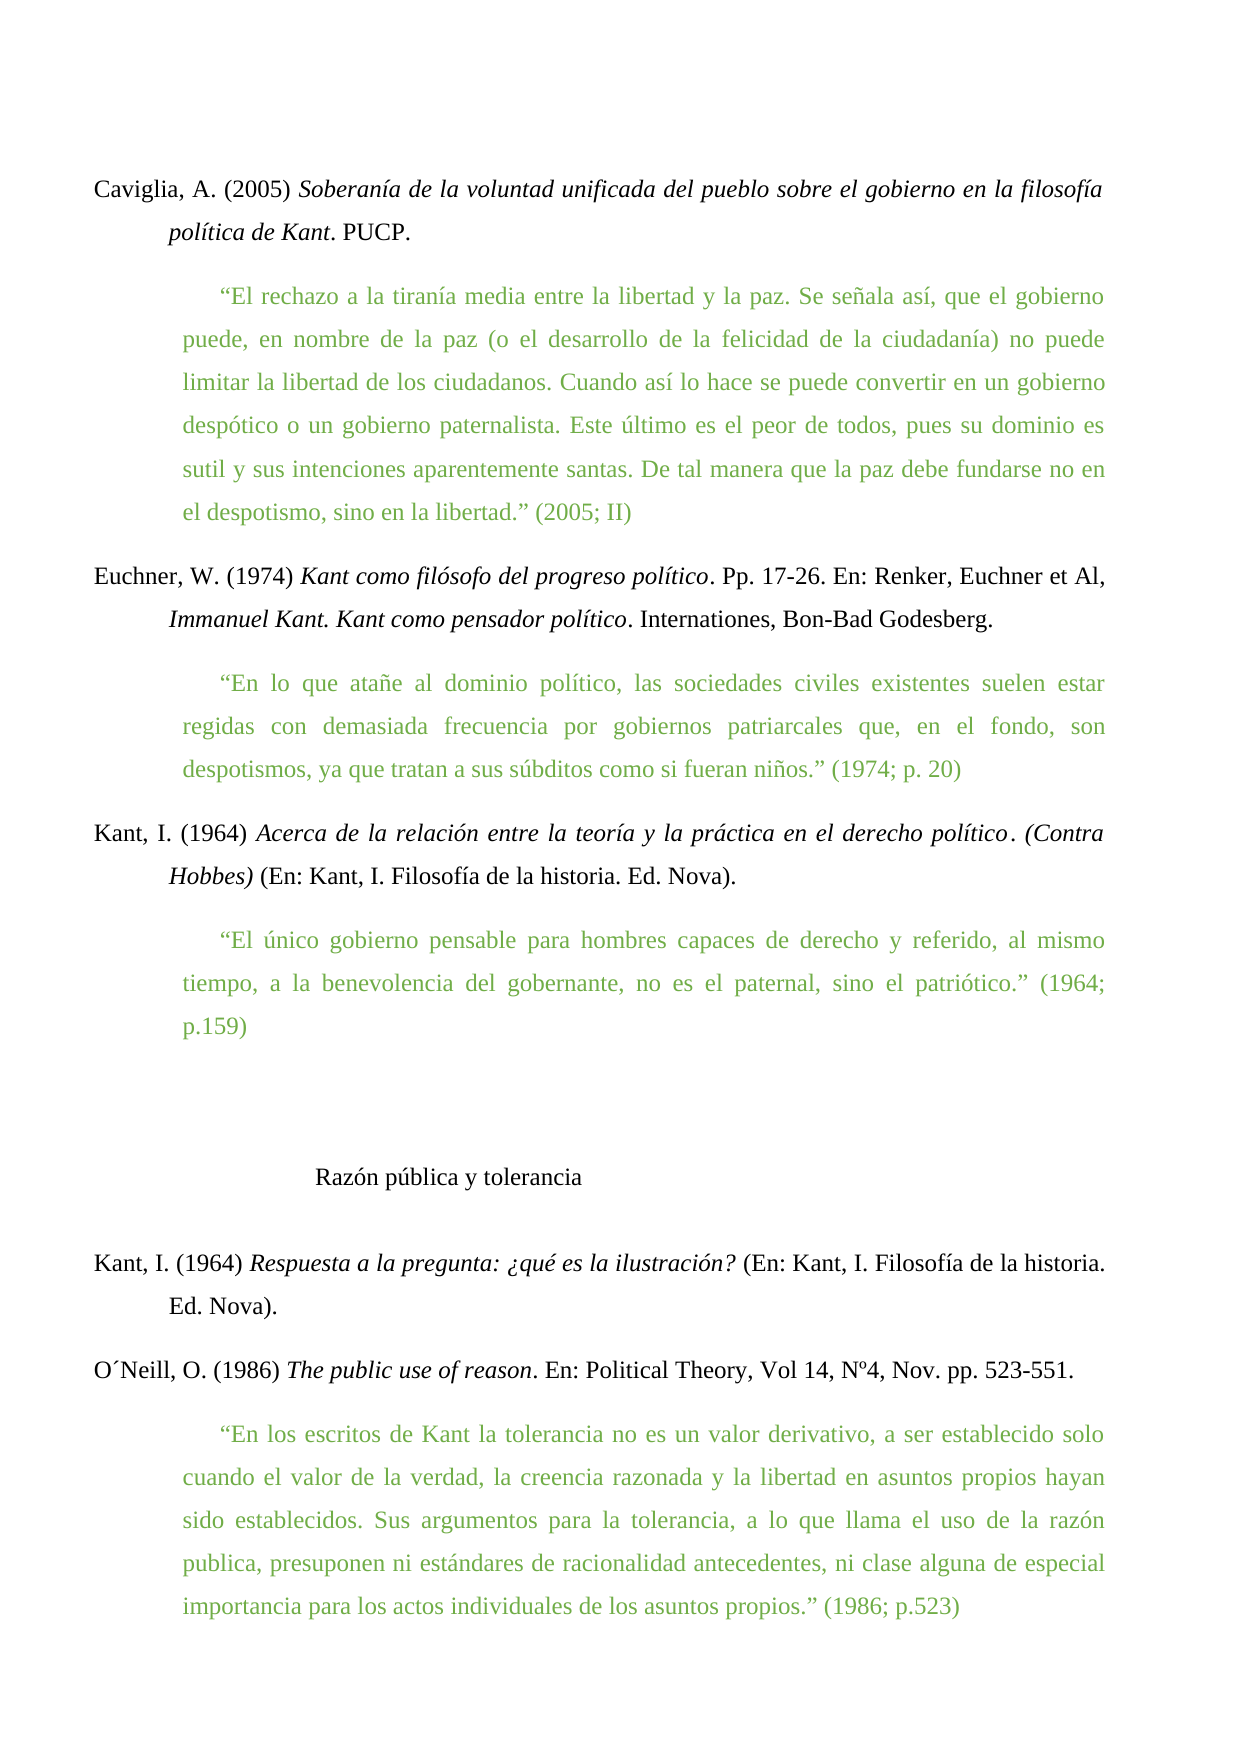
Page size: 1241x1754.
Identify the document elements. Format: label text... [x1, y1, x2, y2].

text Caviglia, A. (2005) Soberanía de la voluntad unificada del pueblo sobre el gobierno en la filosofía política de Kant. PUCP. [94, 174, 1106, 246]
text “En lo que atañe al dominio político, las sociedades civiles existentes suelen estar regidas con demasiada frecuencia por gobiernos patriarcales que, en el fondo, son despotismos, ya que tratan a sus súbditos como si fueran niños.” (1974; p. 20) [182, 668, 1106, 783]
text Kant, I. (1964) Respuesta a la pregunta: ¿qué es la ilustración? (En: Kant, I. Filosofía de la historia. Ed. Nova). [94, 1248, 1106, 1320]
text Kant, I. (1964) Acerca de la relación entre la teoría y la práctica en el derecho político. (Contra Hobbes) (En: Kant, I. Filosofía de la historia. Ed. Nova). [94, 818, 1106, 890]
text Euchner, W. (1974) Kant como filósofo del progreso político. Pp. 17-26. En: Renker, Euchner et Al, Immanuel Kant. Kant como pensador político. Internationes, Bon-Bad Godesberg. [94, 561, 1106, 633]
text “El rechazo a la tiranía media entre la libertad y la paz. Se señala así, que el gobierno puede, en nombre de la paz (o el desarrollo de la felicidad de la ciudadanía) no puede limitar la libertad de los ciudadanos. Cuando así lo hace se puede convertir en un gobierno despótico o un gobierno paternalista. Este último es el peor de todos, pues su dominio es sutil y sus intenciones aparentemente santas. De tal manera que la paz debe fundarse no en el despotismo, sino en la libertad.” (2005; II) [182, 281, 1106, 526]
text “En los escritos de Kant la tolerancia no es un valor derivativo, a ser establecido solo cuando el valor de la verdad, la creencia razonada y la libertad en asuntos propios hayan sido establecidos. Sus argumentos para la tolerancia, a lo que llama el uso de la razón publica, presuponen ni estándares de racionalidad antecedentes, ni clase alguna de especial importancia para los actos individuales de los asuntos propios.” (1986; p.523) [182, 1419, 1106, 1620]
text “El único gobierno pensable para hombres capaces de derecho y referido, al mismo tiempo, a la benevolencia del gobernante, no es el paternal, sino el patriótico.” (1964; p.159) [182, 925, 1106, 1040]
text Razón pública y tolerancia [241, 1162, 1106, 1190]
text O´Neill, O. (1986) The public use of reason. En: Political Theory, Vol 14, Nº4, Nov. pp. 523-551. [94, 1355, 1106, 1384]
